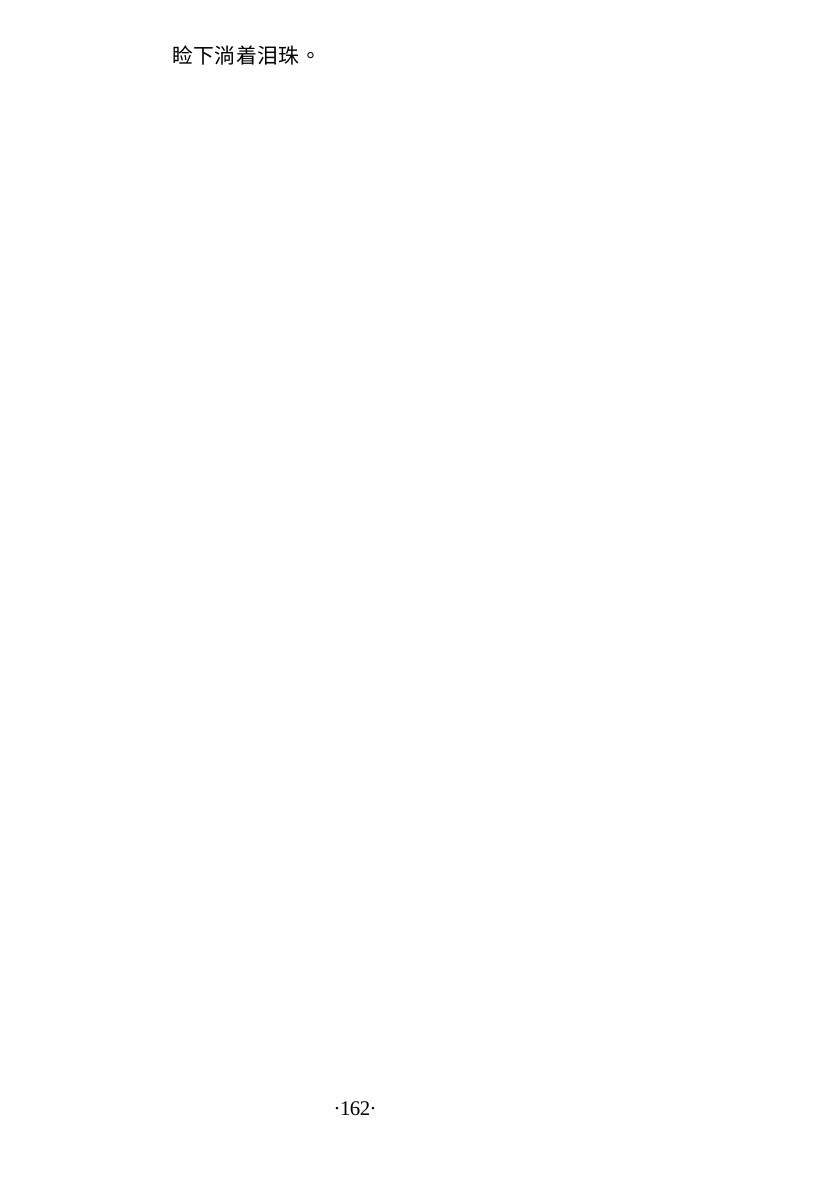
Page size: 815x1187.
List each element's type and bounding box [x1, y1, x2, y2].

text [161, 42, 653, 70]
